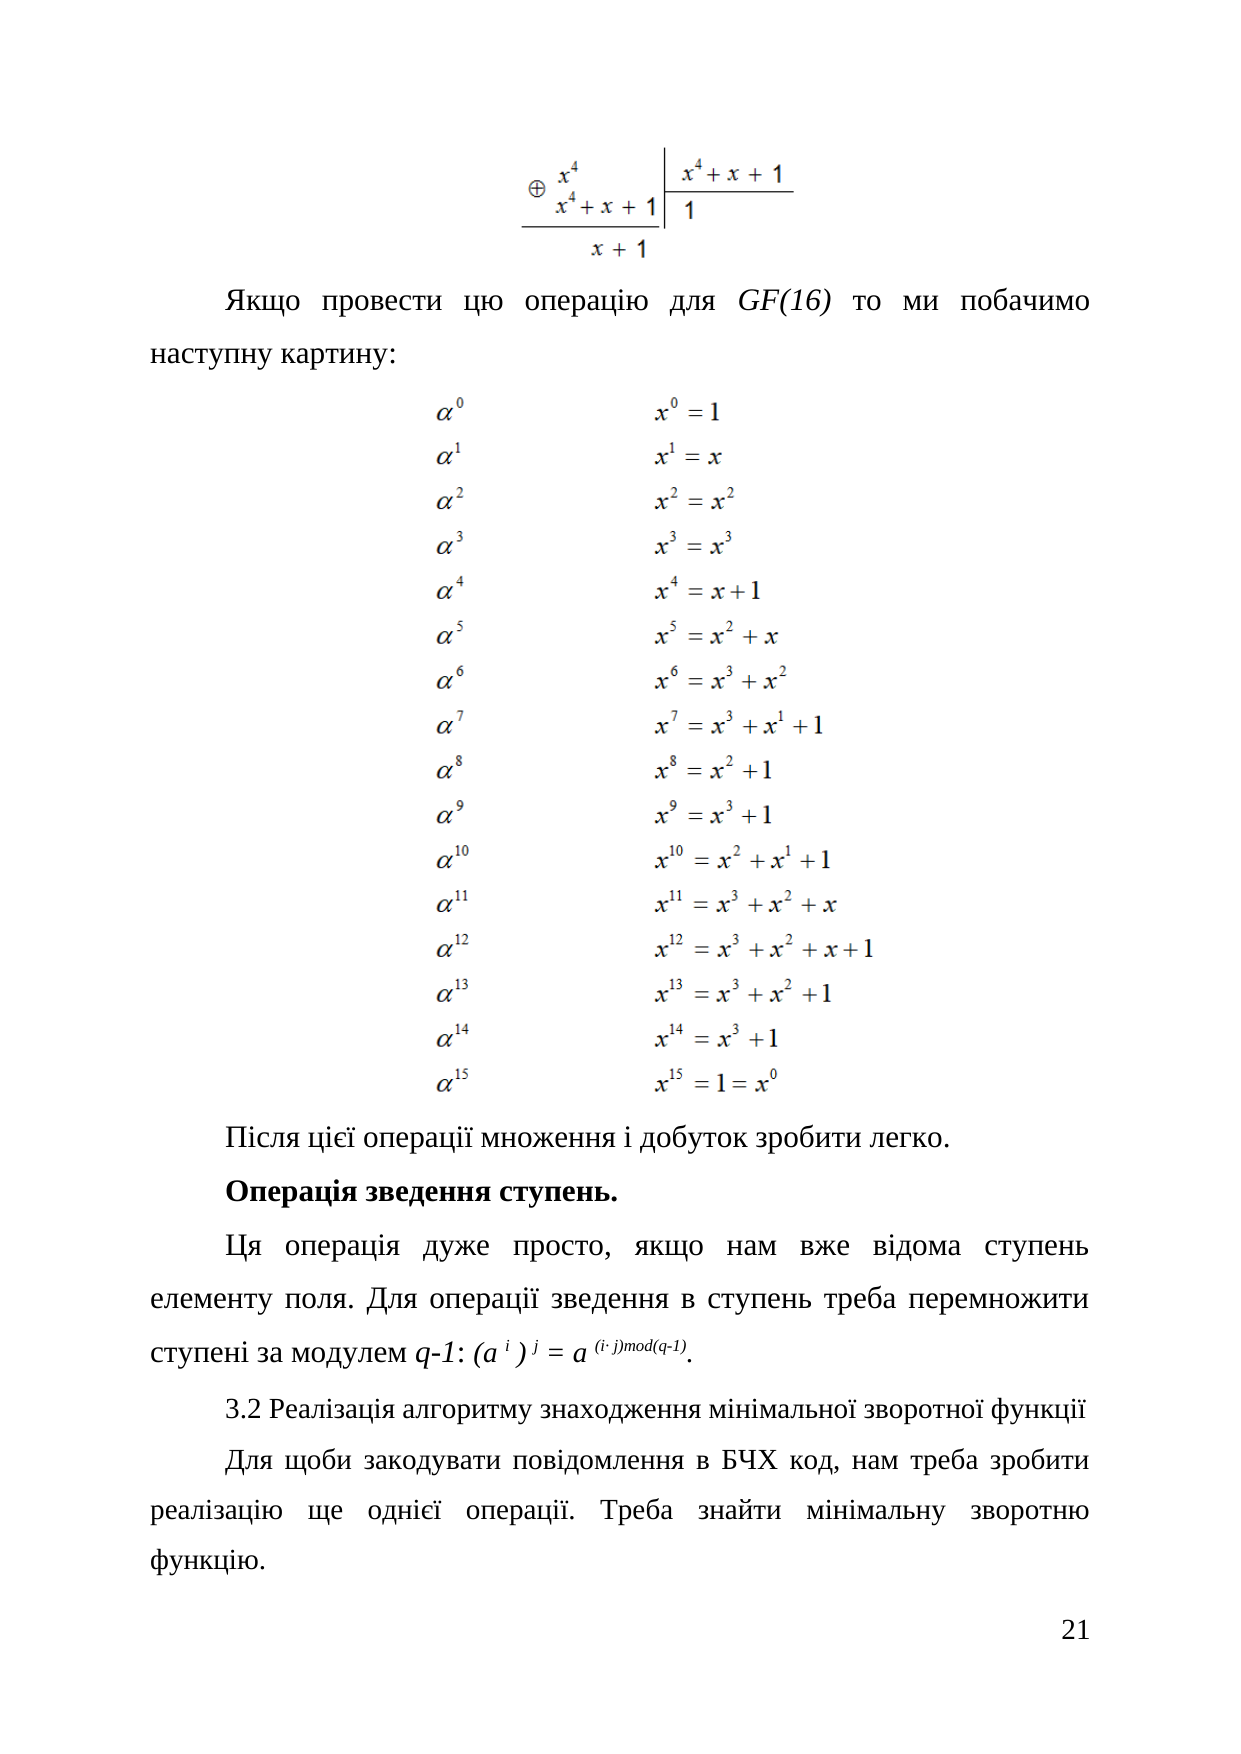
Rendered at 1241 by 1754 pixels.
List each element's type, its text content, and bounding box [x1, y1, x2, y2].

subtitle Реалізація алгоритму знаходження мінімальної зворотної функції [225, 1391, 1090, 1425]
picture [521, 132, 794, 265]
text Операція зведення ступень. [150, 1172, 1090, 1208]
text Для щоби закодувати повідомлення в БЧХ код, нам треба зробити реалізацію ще однієї операції. Треба знайти мінімальну зворотню функцію. [150, 1442, 1090, 1576]
picture [426, 388, 889, 1102]
text Ця операція дуже просто, якщо нам вже відома ступень елементу поля. Для операції зведення в ступень треба перемножити ступені за модулем q-1: (a i ) j = a (i· j)mod(q-1). [150, 1226, 1090, 1369]
text Після цієї операції множення і добуток зробити легко. [150, 1118, 1090, 1154]
text Якщо провести цю операцію для GF(16) то ми побачимо наступну картину: [150, 281, 1090, 371]
